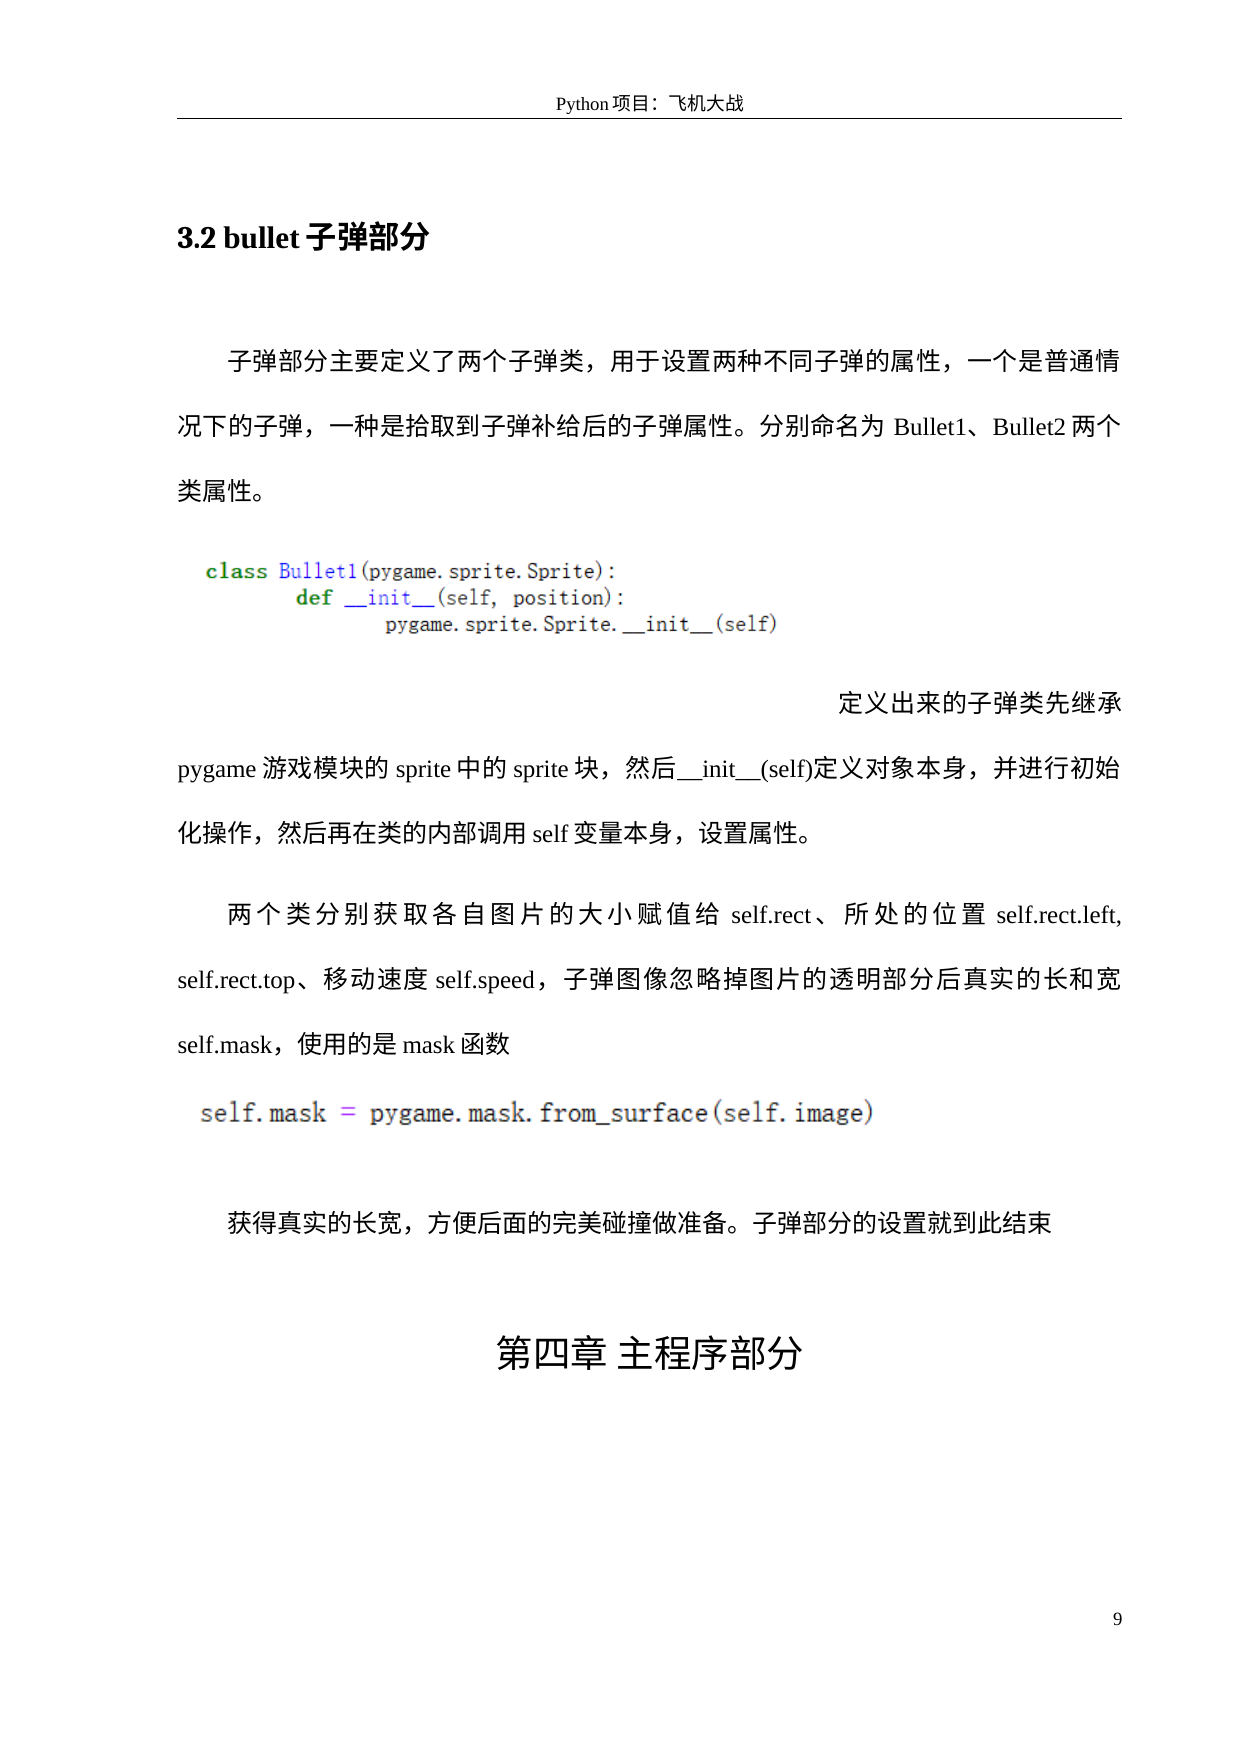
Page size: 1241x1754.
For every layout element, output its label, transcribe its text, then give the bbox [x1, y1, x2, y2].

text 两个类分别获取各自图片的大小赋值给self.rect、所处的位置self.rect.left, self.rect.top、移动速度self.speed，子弹图像忽略掉图片的透明部分后真实的长和宽self.mask，使用的是mask函数 [177, 880, 1122, 1075]
text 定义出来的子弹类先继承pygame游戏模块的sprite中的sprite块，然后__init__(self)定义对象本身，并进行初始化操作，然后再在类的内部调用self变量本身，设置属性。 [177, 669, 1122, 864]
text 获得真实的长宽，方便后面的完美碰撞做准备。子弹部分的设置就到此结束 [177, 1189, 1122, 1254]
text 子弹部分主要定义了两个子弹类，用于设置两种不同子弹的属性，一个是普通情况下的子弹，一种是拾取到子弹补给后的子弹属性。分别命名为Bullet1、Bullet2两个类属性。 [177, 327, 1122, 522]
picture [196, 1093, 885, 1135]
picture [199, 543, 819, 653]
subtitle 3.2 bullet子弹部分 [177, 202, 1122, 267]
subtitle 主程序部分 [177, 1319, 1122, 1384]
